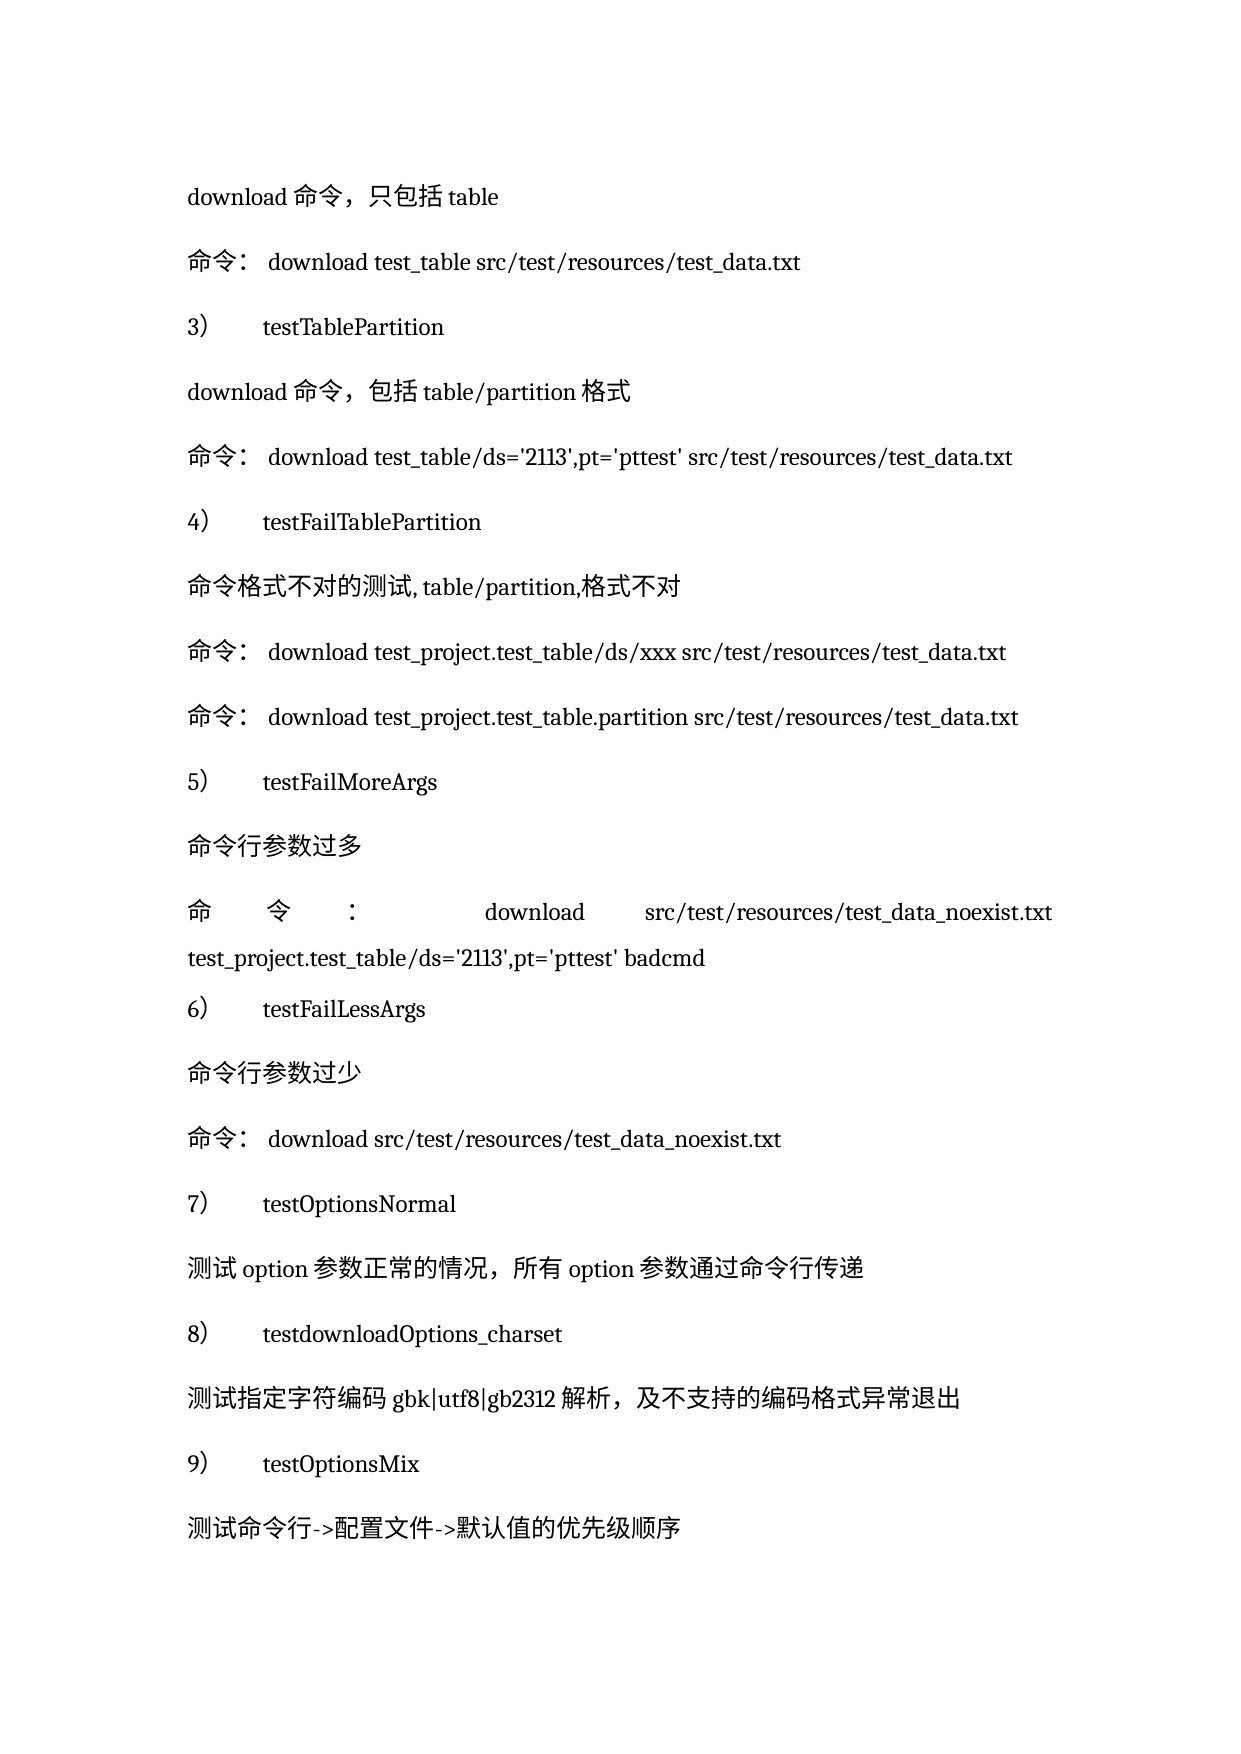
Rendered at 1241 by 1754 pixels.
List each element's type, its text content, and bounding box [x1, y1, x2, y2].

text 命令： download src/test/resources/test_data_noexist.txt test_project.test_table/ds='2113',pt='pttest' badcmd [187, 877, 1053, 974]
text 测试option参数正常的情况，所有option参数通过命令行传递 [187, 1234, 1053, 1299]
list testFailTablePartition [187, 487, 1053, 552]
text download命令，包括table/partition格式 [187, 357, 1053, 422]
text 命令： download test_project.test_table/ds/xxx src/test/resources/test_data.txt [187, 617, 1053, 682]
list testTablePartition [187, 292, 1053, 357]
text download命令，只包括table [187, 162, 1053, 227]
text 测试指定字符编码gbk|utf8|gb2312解析，及不支持的编码格式异常退出 [187, 1364, 1053, 1429]
text 命令： download test_project.test_table.partition src/test/resources/test_data.txt [187, 682, 1053, 747]
list testFailLessArgs [187, 974, 1053, 1039]
list testdownloadOptions_charset [187, 1299, 1053, 1364]
list testFailMoreArgs [187, 747, 1053, 812]
text 测试命令行->配置文件->默认值的优先级顺序 [187, 1494, 1053, 1559]
text 命令行参数过少 [187, 1039, 1053, 1104]
text 命令行参数过多 [187, 812, 1053, 877]
list testOptionsMix [187, 1429, 1053, 1494]
list testOptionsNormal [187, 1169, 1053, 1234]
text 命令： download test_table src/test/resources/test_data.txt [187, 227, 1053, 292]
text 命令格式不对的测试, table/partition,格式不对 [187, 552, 1053, 617]
text 命令： download src/test/resources/test_data_noexist.txt [187, 1104, 1053, 1169]
text 命令： download test_table/ds='2113',pt='pttest' src/test/resources/test_data.txt [187, 422, 1053, 487]
